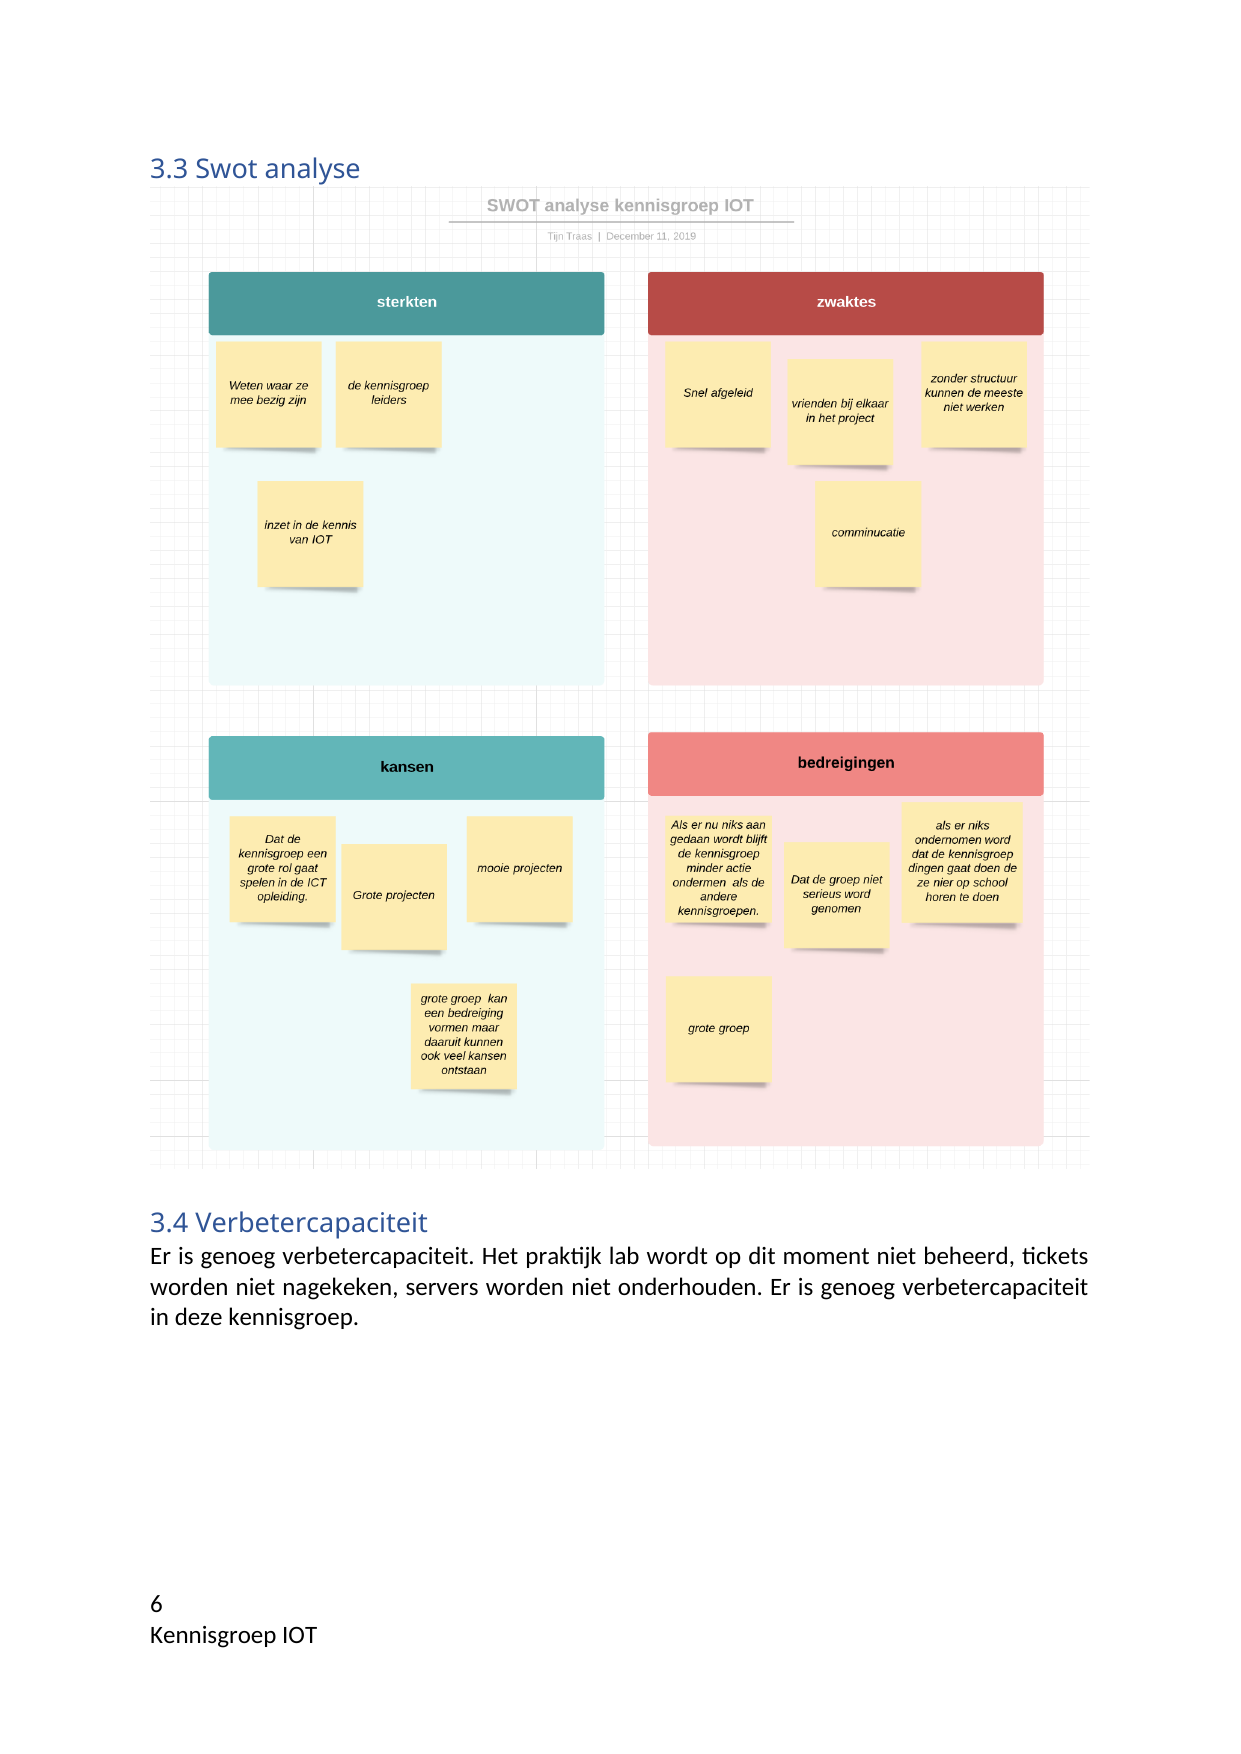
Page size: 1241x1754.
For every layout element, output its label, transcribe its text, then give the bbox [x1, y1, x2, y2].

subtitle 3.4 Verbetercapaciteit [150, 1203, 1090, 1240]
subtitle 3.3 Swot analyse [150, 150, 1090, 186]
text Er is genoeg verbetercapaciteit. Het praktijk lab wordt op dit moment niet beheerd, tickets worden niet nagekeken, servers worden niet onderhouden. Er is genoeg verbetercapaciteit in deze kennisgroep. [150, 1240, 1090, 1332]
picture [150, 186, 1090, 1169]
